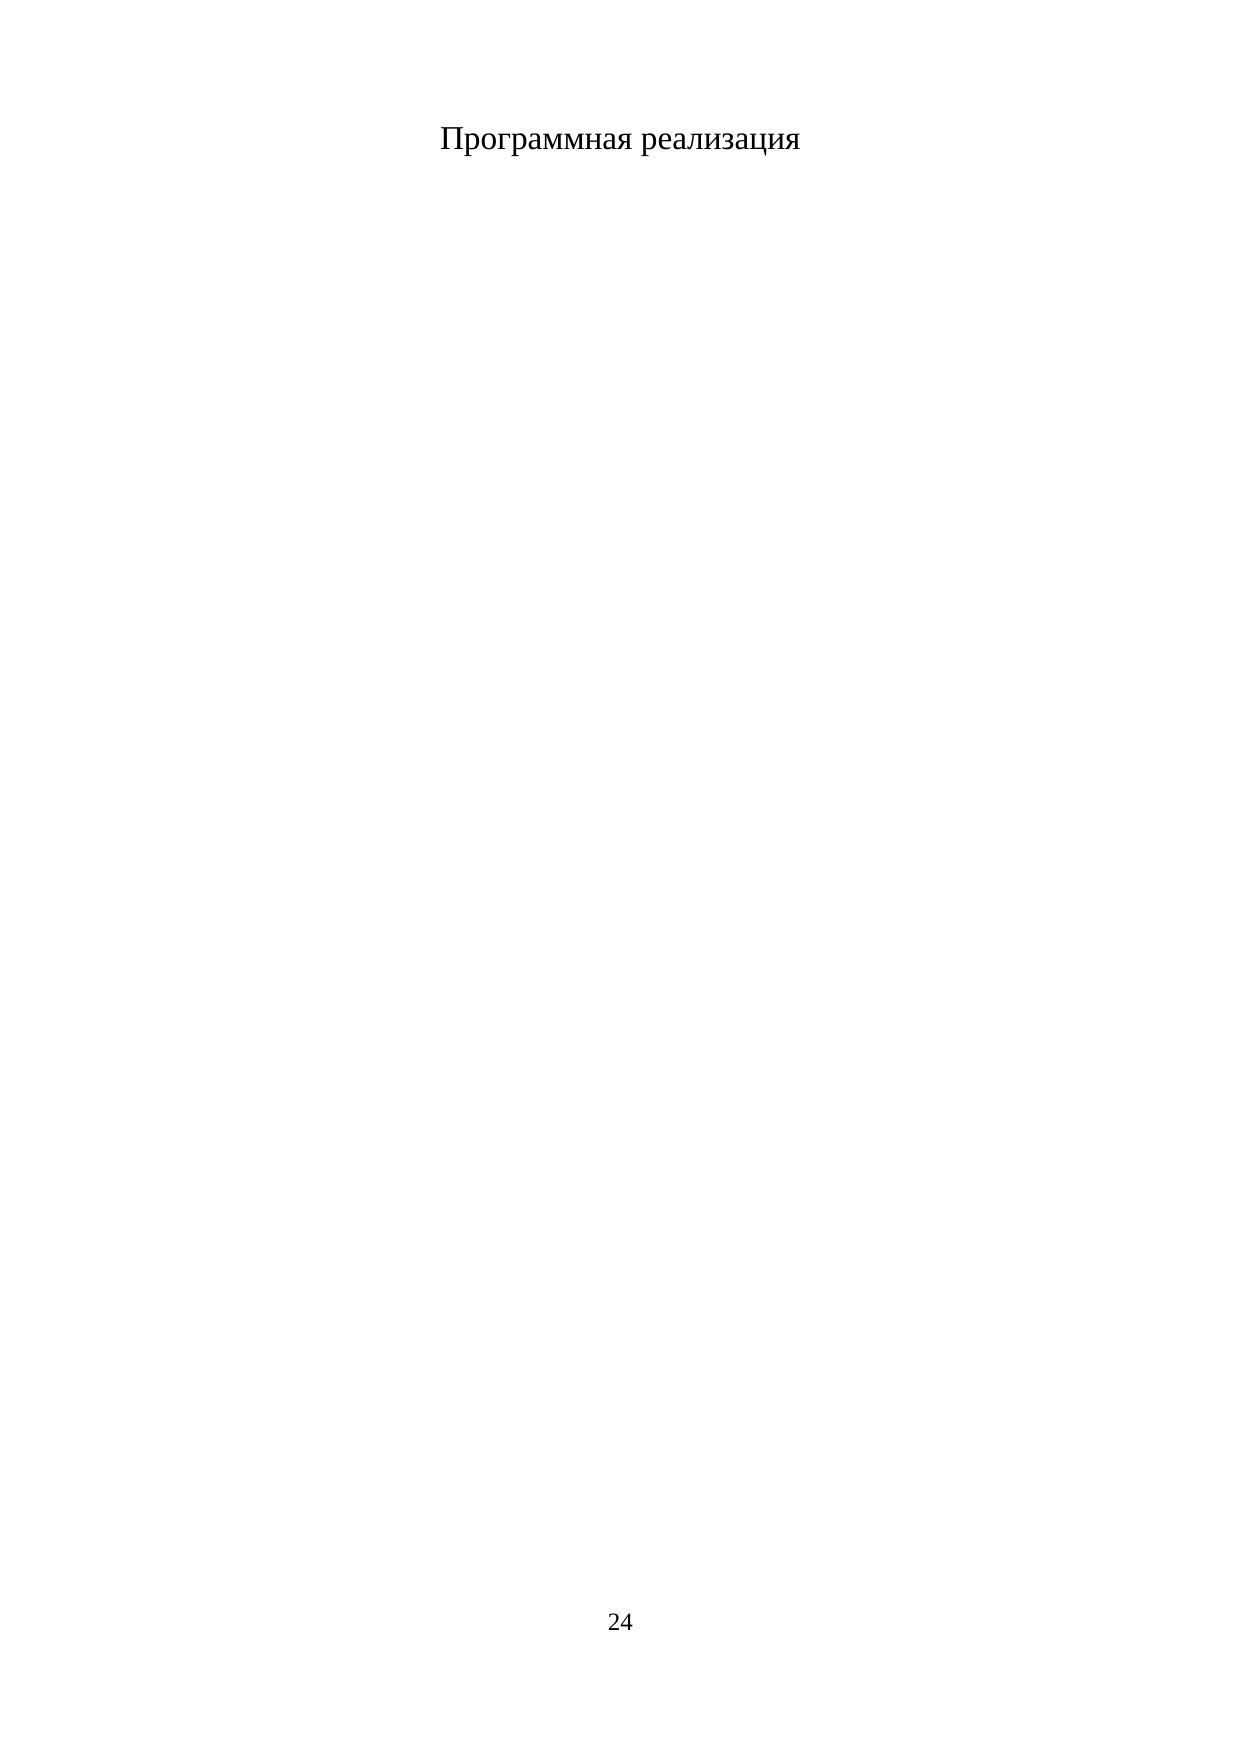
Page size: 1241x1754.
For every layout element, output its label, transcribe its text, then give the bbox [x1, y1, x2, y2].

text Программная реализация [118, 118, 1122, 156]
